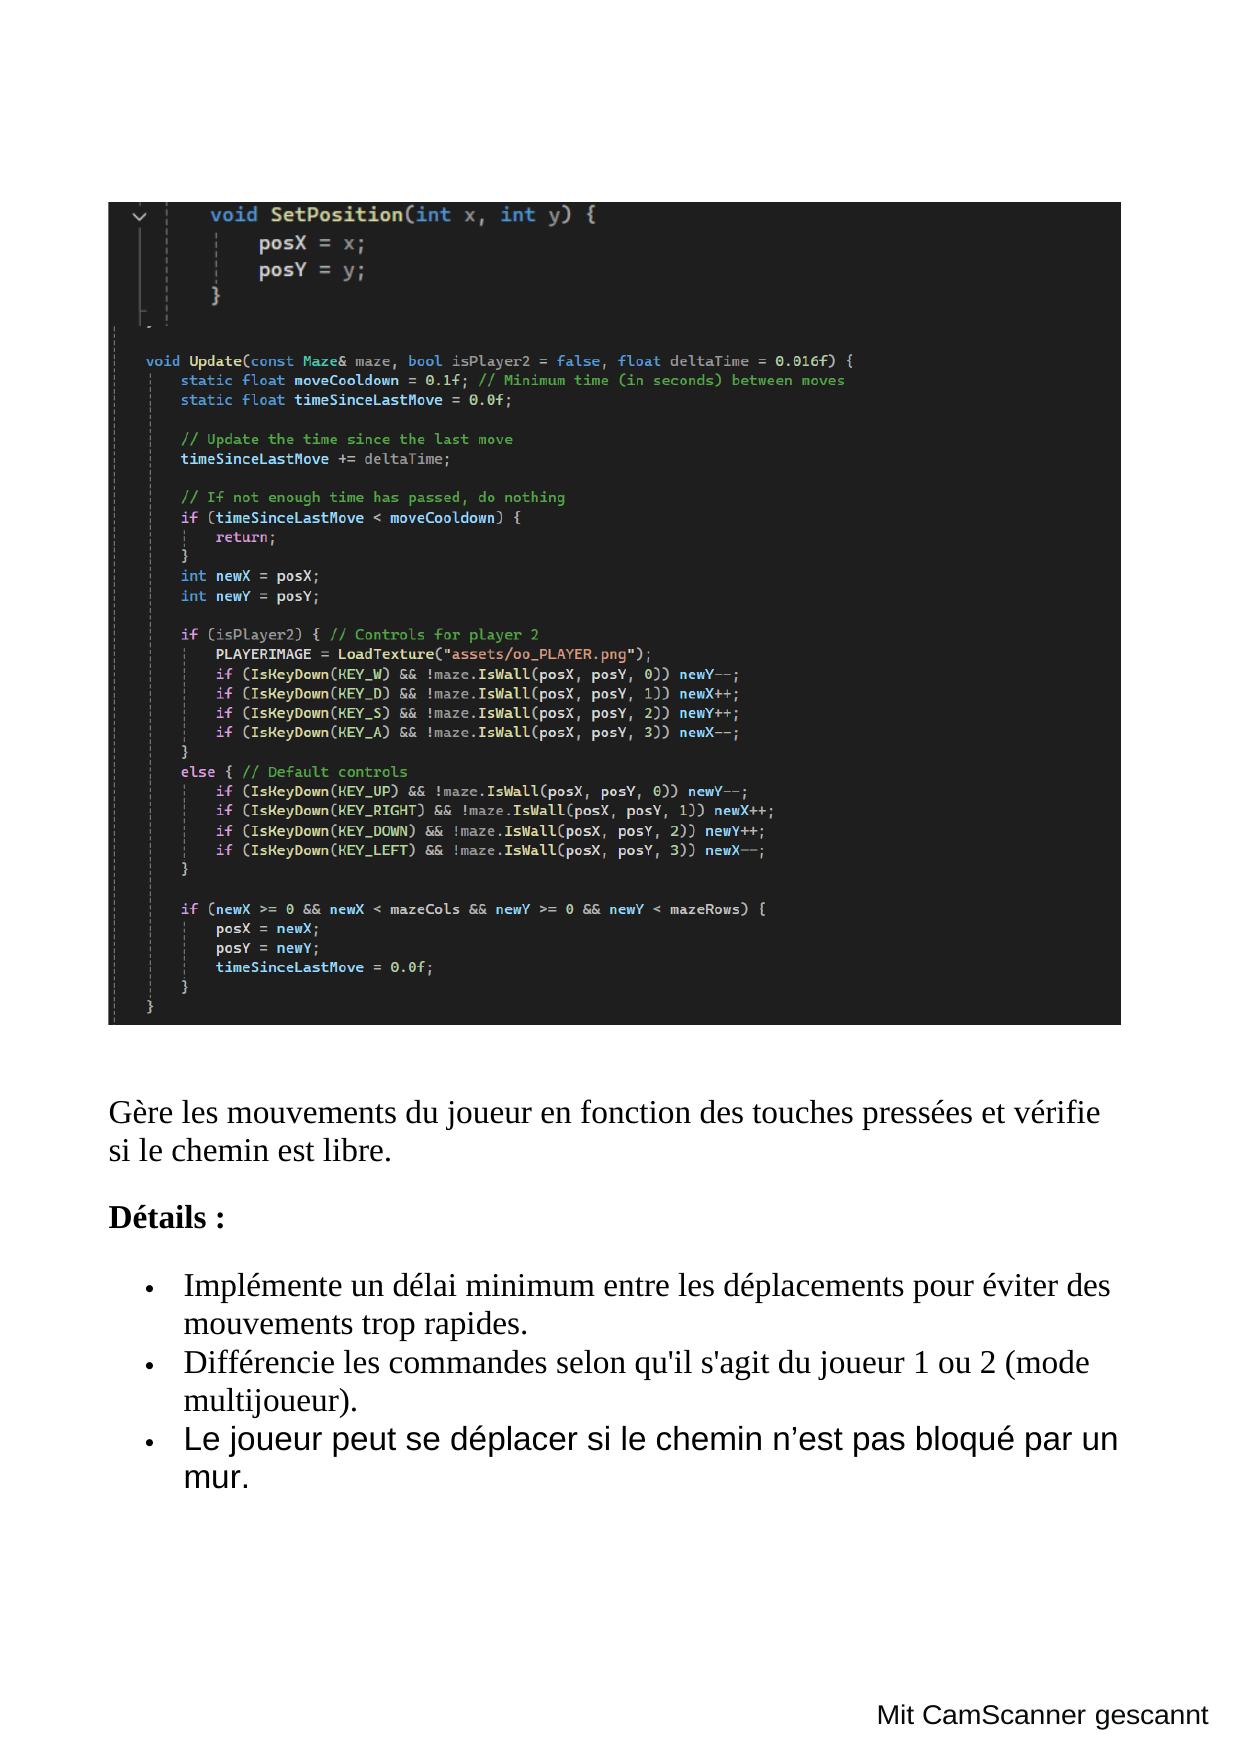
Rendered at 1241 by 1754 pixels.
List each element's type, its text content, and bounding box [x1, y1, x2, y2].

list Le joueur peut se déplacer si le chemin n’est pas bloqué par un mur. [146, 1418, 1121, 1495]
text Gère les mouvements du joueur en fonction des touches pressées et vérifie si le chemin est libre. [108, 1092, 1121, 1168]
list Différencie les commandes selon qu'il s'agit du joueur 1 ou 2 (mode multijoueur). [146, 1342, 1121, 1418]
text Détails : [108, 1198, 1121, 1236]
picture [108, 202, 1121, 1025]
list Implémente un délai minimum entre les déplacements pour éviter des mouvements trop rapides. [146, 1265, 1121, 1342]
